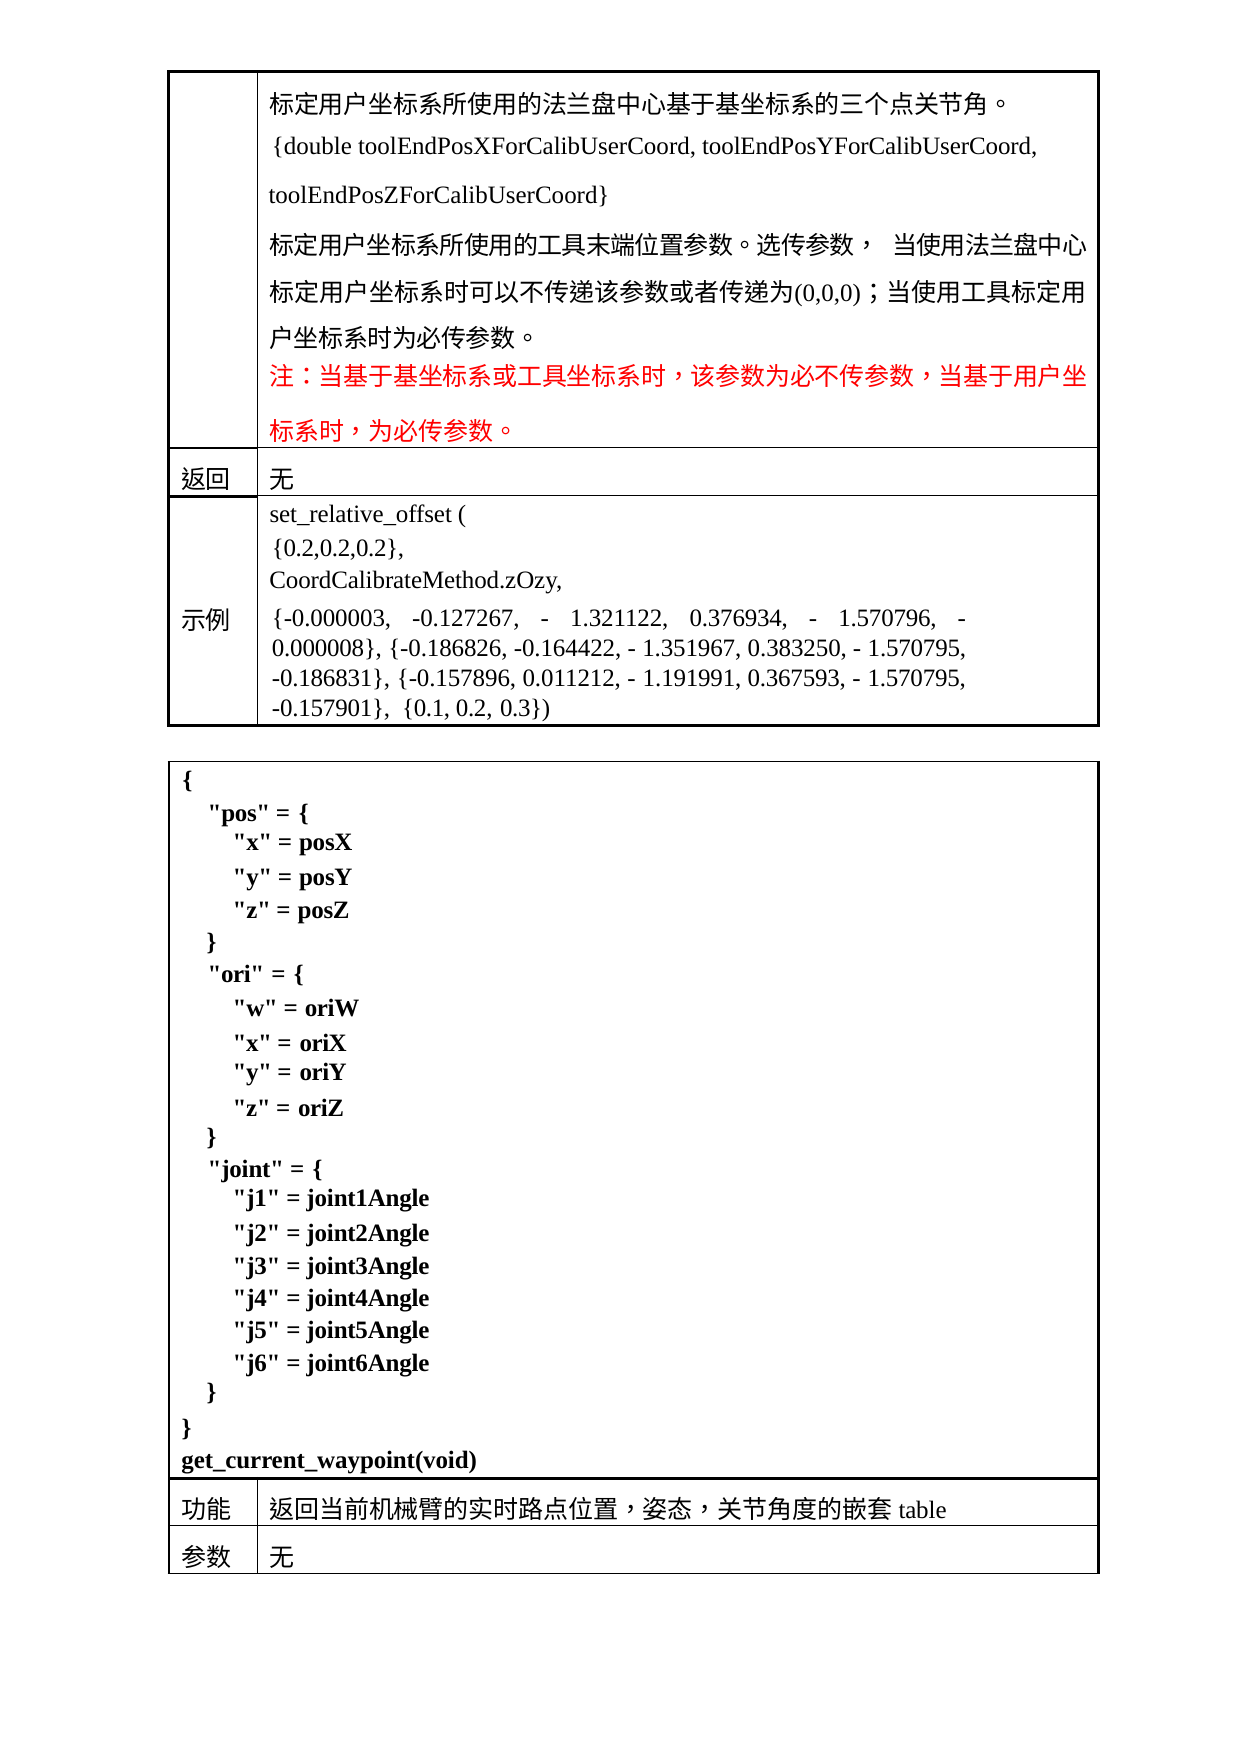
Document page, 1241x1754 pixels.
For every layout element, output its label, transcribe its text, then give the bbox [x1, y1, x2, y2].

table_cell 无 [258, 448, 1097, 495]
table_cell 示例 [170, 498, 257, 724]
table_cell 无 [258, 1526, 1097, 1572]
table_cell 返回 [170, 449, 257, 495]
table_cell 参数 [170, 1526, 257, 1572]
table_cell set_relative_offset ( {0.2,0.2,0.2}, CoordCalibrateMethod.zOzy, {-0.000003, -0.127267, - 1.321122, 0.376934, - 1.570796, -0.000008}, {-0.186826, -0.164422, - 1.351967, 0.383250, - 1.570795, -0.186831}, {-0.157896, 0.011212, - 1.191991, 0.367593, - 1.570795, -0.157901}, {0.1, 0.2, 0.3}) [258, 496, 1097, 724]
table_header { "pos" = { "x" = posX "y" = posY "z" = posZ } "ori" = { "w" = oriW "x" = oriX "y" = oriY "z" = oriZ } "joint" = { "j1" = joint1Angle "j2" = joint2Angle "j3" = joint3Angle "j4" = joint4Angle "j5" = joint5Angle "j6" = joint6Angle } } get_current_waypoint(void) [170, 762, 1097, 1477]
table_header [170, 73, 257, 447]
table_cell 功能 [170, 1480, 257, 1525]
table_cell 返回当前机械臂的实时路点位置，姿态，关节角度的嵌套 table [258, 1480, 1097, 1525]
table_header 标定用户坐标系所使用的法兰盘中心基于基坐标系的三个点关节角。 {double toolEndPosXForCalibUserCoord, toolEndPosYForCalibUserCoord, toolEndPosZForCalibUserCoord} 标定用户坐标系所使用的工具末端位置参数。选传参数， 当使用法兰盘中心 标定用户坐标系时可以不传递该参数或者传递为(0,0,0)；当使用工具标定用 户坐标系时为必传参数。 注：当基于基坐标系或工具坐标系时，该参数为必不传参数，当基于用户坐 标系时，为必传参数。 [258, 73, 1097, 447]
